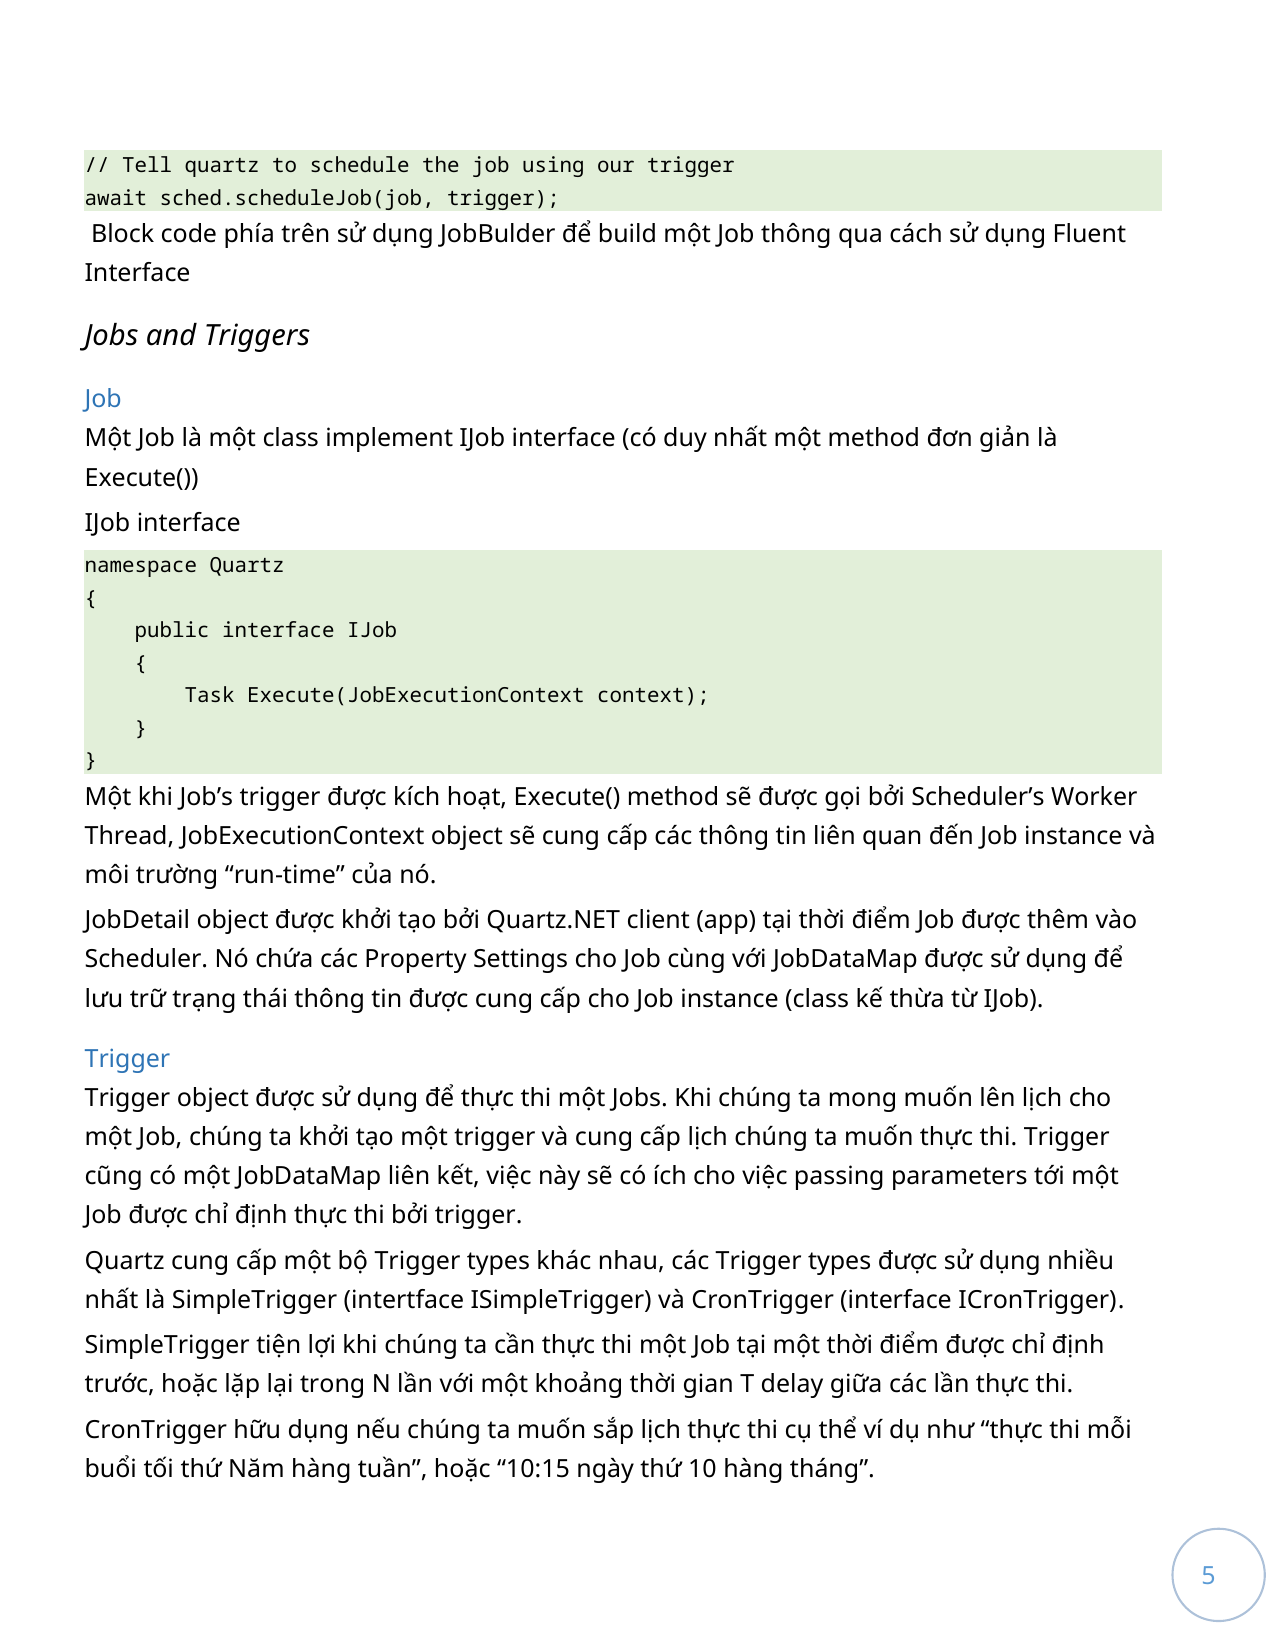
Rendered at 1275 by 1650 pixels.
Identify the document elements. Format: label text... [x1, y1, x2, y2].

text Trigger object được sử dụng để thực thi một Jobs. Khi chúng ta mong muốn lên lịch cho một Job, chúng ta khởi tạo một trigger và cung cấp lịch chúng ta muốn thực thi. Trigger cũng có một JobDataMap liên kết, việc này sẽ có ích cho việc passing parameters tới một Job được chỉ định thực thi bởi trigger. [84, 1079, 1162, 1231]
subtitle Jobs and Triggers [84, 314, 1162, 354]
text Quartz cung cấp một bộ Trigger types khác nhau, các Trigger types được sử dụng nhiều nhất là SimpleTrigger (intertface ISimpleTrigger) và CronTrigger (interface ICronTrigger). [84, 1242, 1162, 1316]
text Một khi Job’s trigger được kích hoạt, Execute() method sẽ được gọi bởi Scheduler’s Worker Thread, JobExecutionContext object sẽ cung cấp các thông tin liên quan đến Job instance và môi trường “run-time” của nó. [84, 778, 1162, 891]
text Block code phía trên sử dụng JobBulder để build một Job thông qua cách sử dụng Fluent Interface [84, 215, 1162, 288]
text namespace Quartz [84, 550, 1162, 578]
text SimpleTrigger tiện lợi khi chúng ta cần thực thi một Job tại một thời điểm được chỉ định trước, hoặc lặp lại trong N lần với một khoảng thời gian T delay giữa các lần thực thi. [84, 1327, 1162, 1400]
text IJob interface [84, 504, 1162, 539]
text Task Execute(JobExecutionContext context); [84, 680, 1162, 709]
text } [84, 746, 1162, 774]
subtitle Trigger [84, 1040, 1162, 1074]
text } [84, 713, 1162, 741]
subtitle Job [84, 381, 1162, 415]
text public interface IJob [84, 615, 1162, 644]
text await sched.scheduleJob(job, trigger); [84, 183, 1162, 211]
text // Tell quartz to schedule the job using our trigger [84, 150, 1162, 178]
text Một Job là một class implement IJob interface (có duy nhất một method đơn giản là Execute()) [84, 420, 1162, 493]
text { [84, 648, 1162, 676]
text JobDetail object được khởi tạo bởi Quartz.NET client (app) tại thời điểm Job được thêm vào Scheduler. Nó chứa các Property Settings cho Job cùng với JobDataMap được sử dụng để lưu trữ trạng thái thông tin được cung cấp cho Job instance (class kế thừa từ IJob). [84, 902, 1162, 1014]
text CronTrigger hữu dụng nếu chúng ta muốn sắp lịch thực thi cụ thể ví dụ như “thực thi mỗi buổi tối thứ Năm hàng tuần”, hoặc “10:15 ngày thứ 10 hàng tháng”. [84, 1412, 1162, 1485]
text { [84, 583, 1162, 611]
